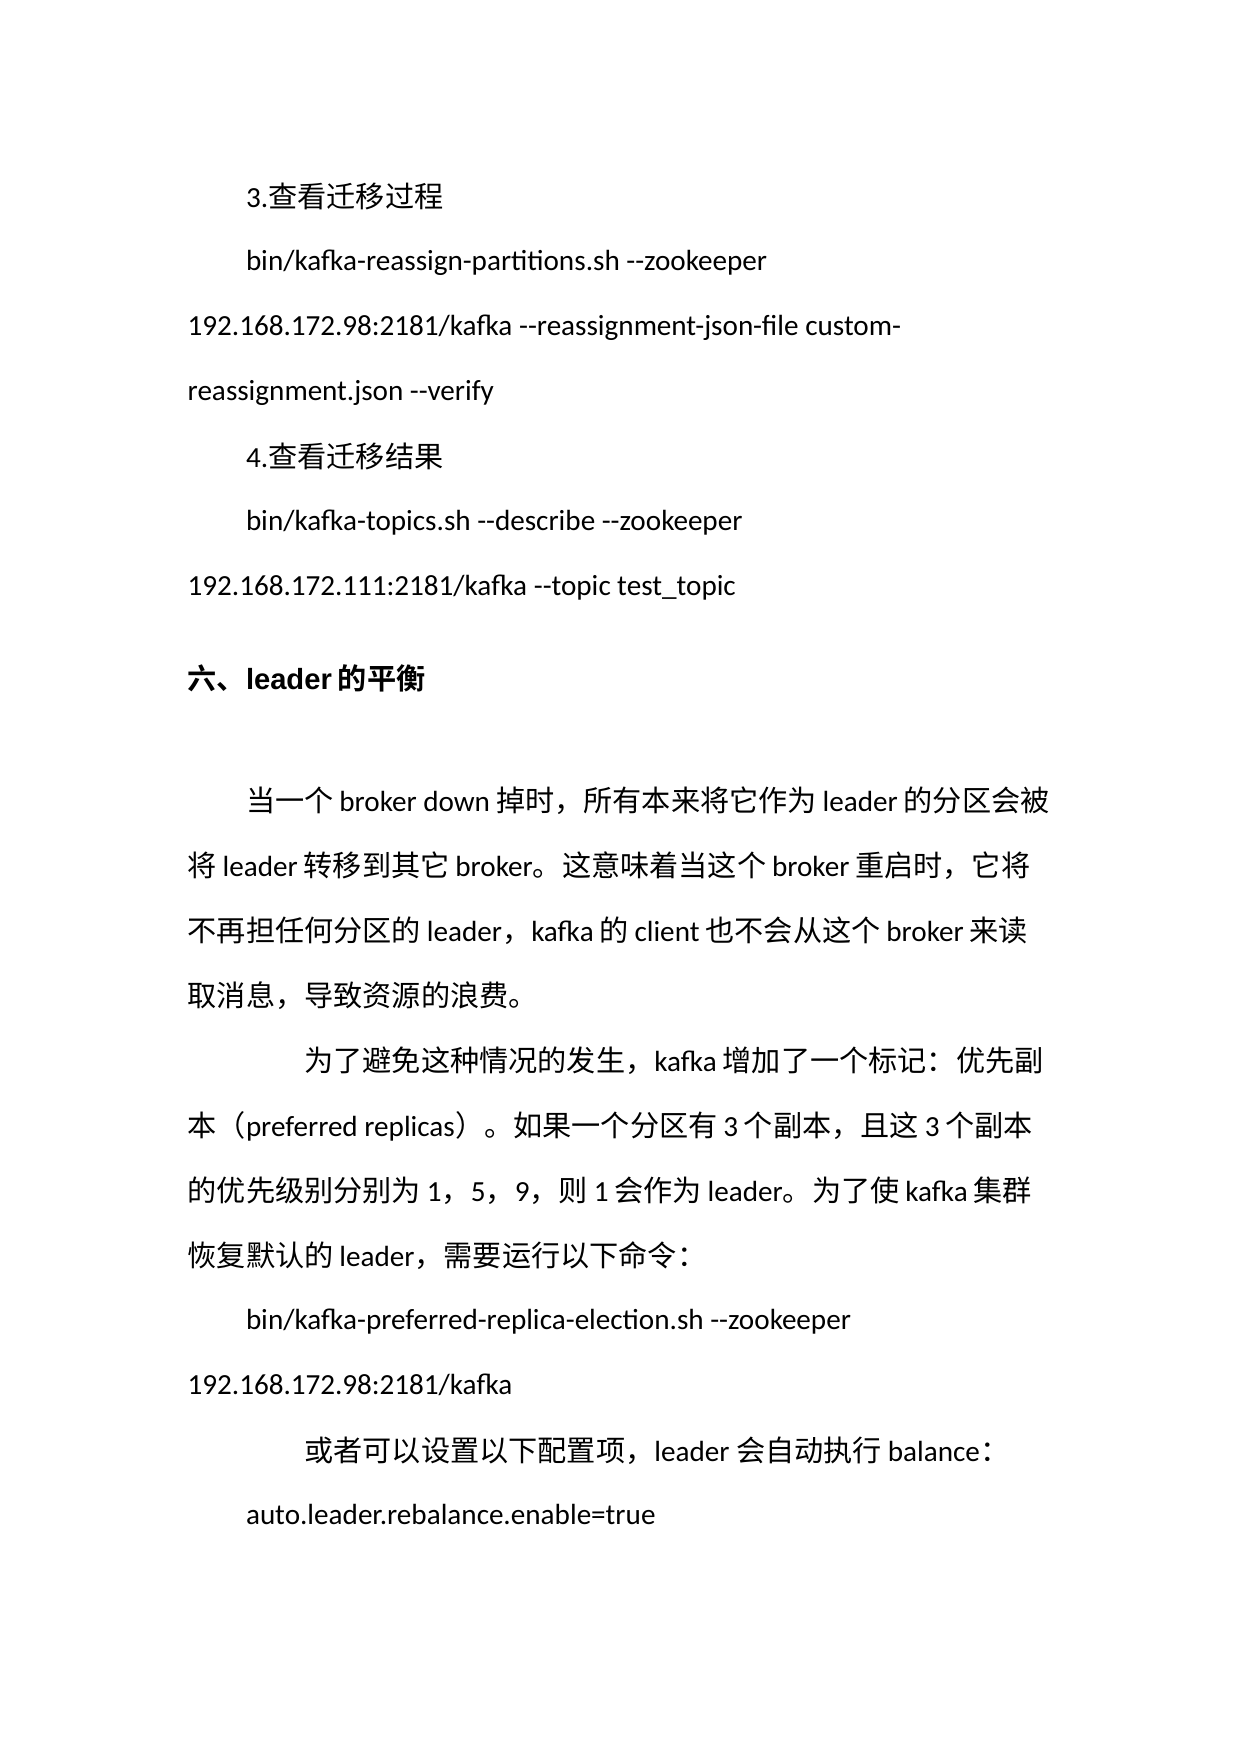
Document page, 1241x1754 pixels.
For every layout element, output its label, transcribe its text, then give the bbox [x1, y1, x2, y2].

text 为了避免这种情况的发生，kafka增加了一个标记：优先副本（preferred replicas）。如果一个分区有3个副本，且这3个副本的优先级别分别为1，5，9，则1会作为leader。为了使kafka集群恢复默认的leader，需要运行以下命令： [187, 1027, 1053, 1287]
subtitle 六、leader的平衡 [187, 644, 1053, 709]
text 当一个broker down掉时，所有本来将它作为leader的分区会被将leader转移到其它broker。这意味着当这个broker重启时，它将不再担任何分区的leader，kafka的client也不会从这个broker来读取消息，导致资源的浪费。 [187, 767, 1053, 1027]
text bin/kafka-reassign-partitions.sh --zookeeper 192.168.172.98:2181/kafka --reassignment-json-file custom-reassignment.json --verify [187, 227, 1053, 422]
text 或者可以设置以下配置项，leader 会自动执行balance： [187, 1417, 1053, 1482]
text 3.查看迁移过程 [187, 162, 1053, 227]
text bin/kafka-topics.sh --describe --zookeeper 192.168.172.111:2181/kafka --topic test_topic [187, 487, 1053, 617]
text bin/kafka-preferred-replica-election.sh --zookeeper 192.168.172.98:2181/kafka [187, 1287, 1053, 1417]
text 4.查看迁移结果 [187, 422, 1053, 487]
text auto.leader.rebalance.enable=true [187, 1482, 1053, 1547]
